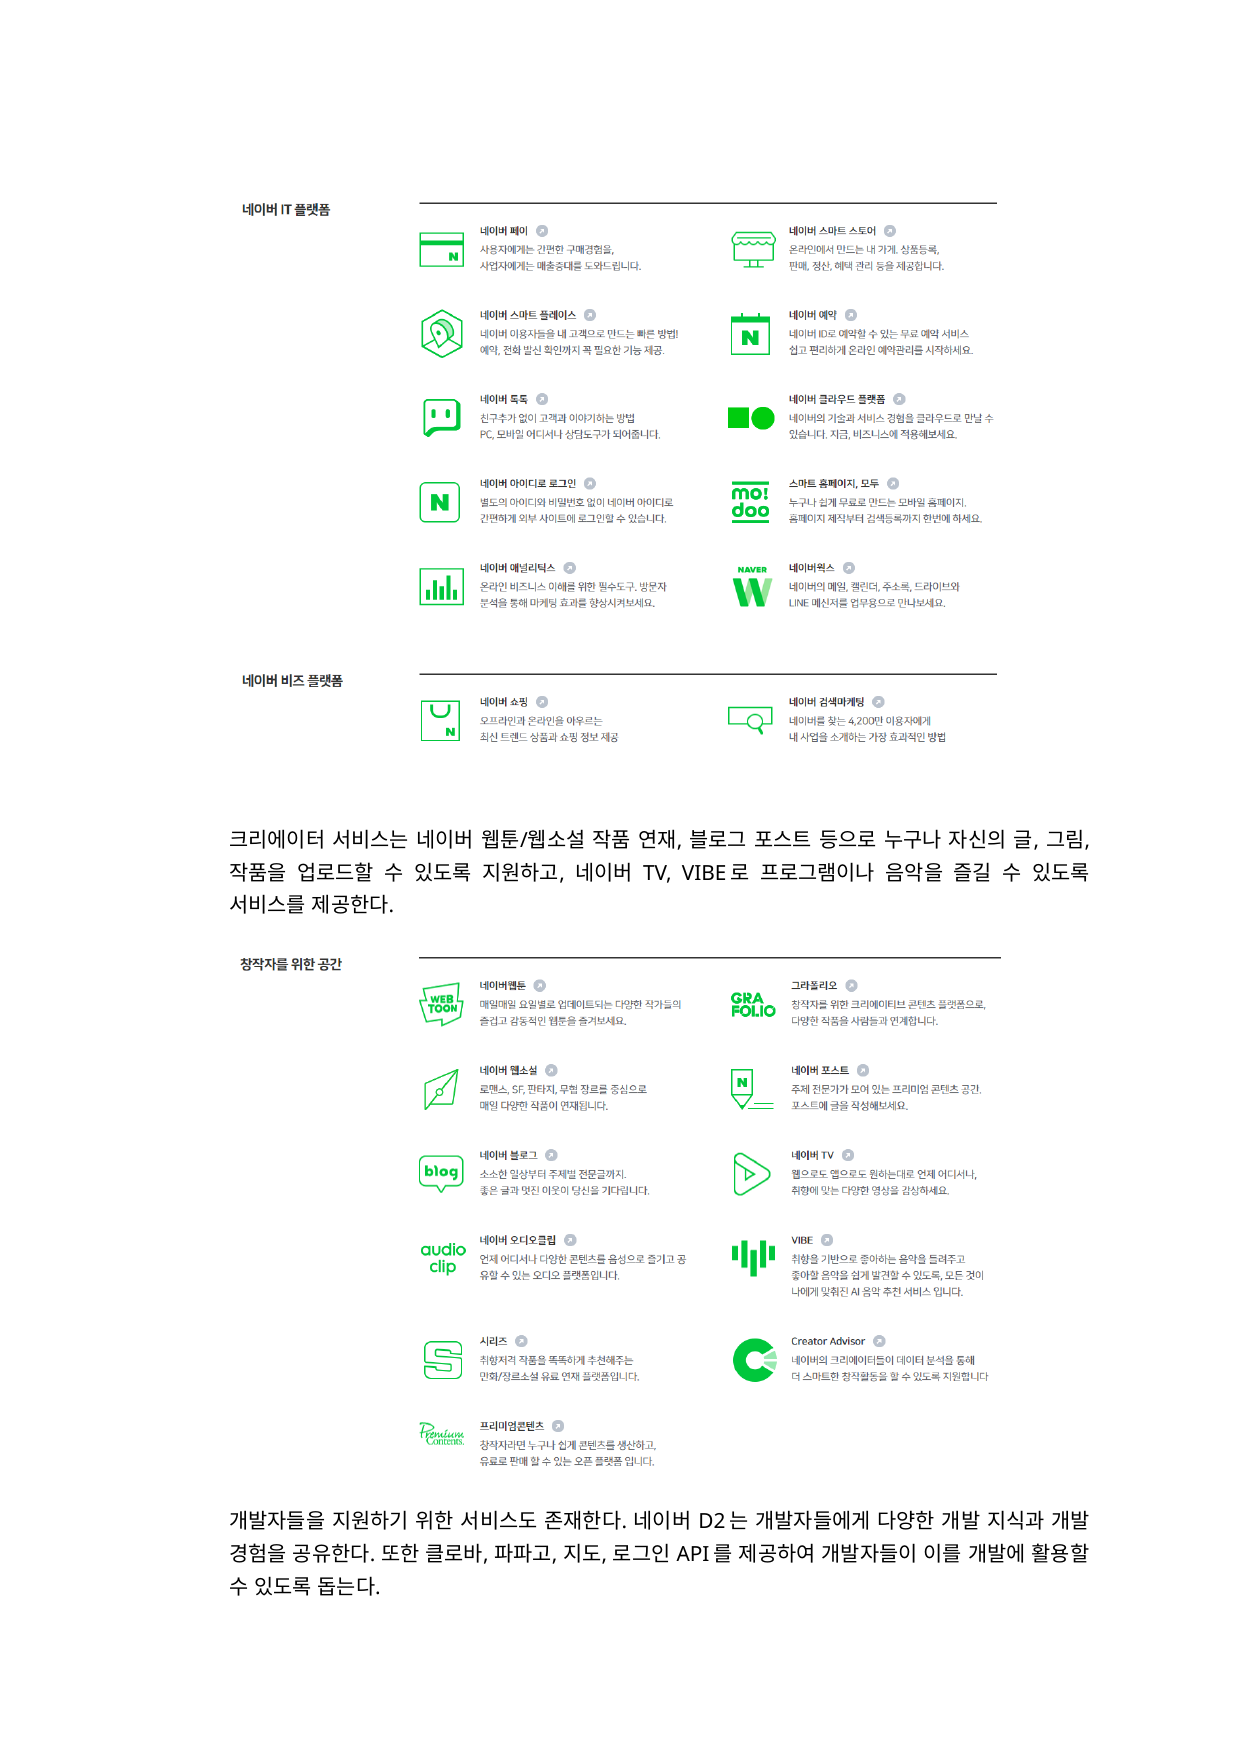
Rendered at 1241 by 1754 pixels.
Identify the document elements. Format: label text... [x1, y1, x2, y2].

list 개발자들을 지원하기 위한 서비스도 존재한다. 네이버 D2는 개발자들에게 다양한 개발 지식과 개발 경험을 공유한다. 또한 클로바, 파파고, 지도, 로그인 API를 제공하여 개발자들이 이를 개발에 활용할 수 있도록 돕는다. [229, 1505, 1090, 1600]
list 크리에이터 서비스는 네이버 웹툰/웹소설 작품 연재, 블로그 포스트 등으로 누구나 자신의 글, 그림, 작품을 업로드할 수 있도록 지원하고, 네이버 TV, VIBE로 프로그램이나 음악을 즐길 수 있도록 서비스를 제공한다. [229, 823, 1090, 919]
picture [229, 177, 1021, 758]
picture [229, 938, 1039, 1486]
